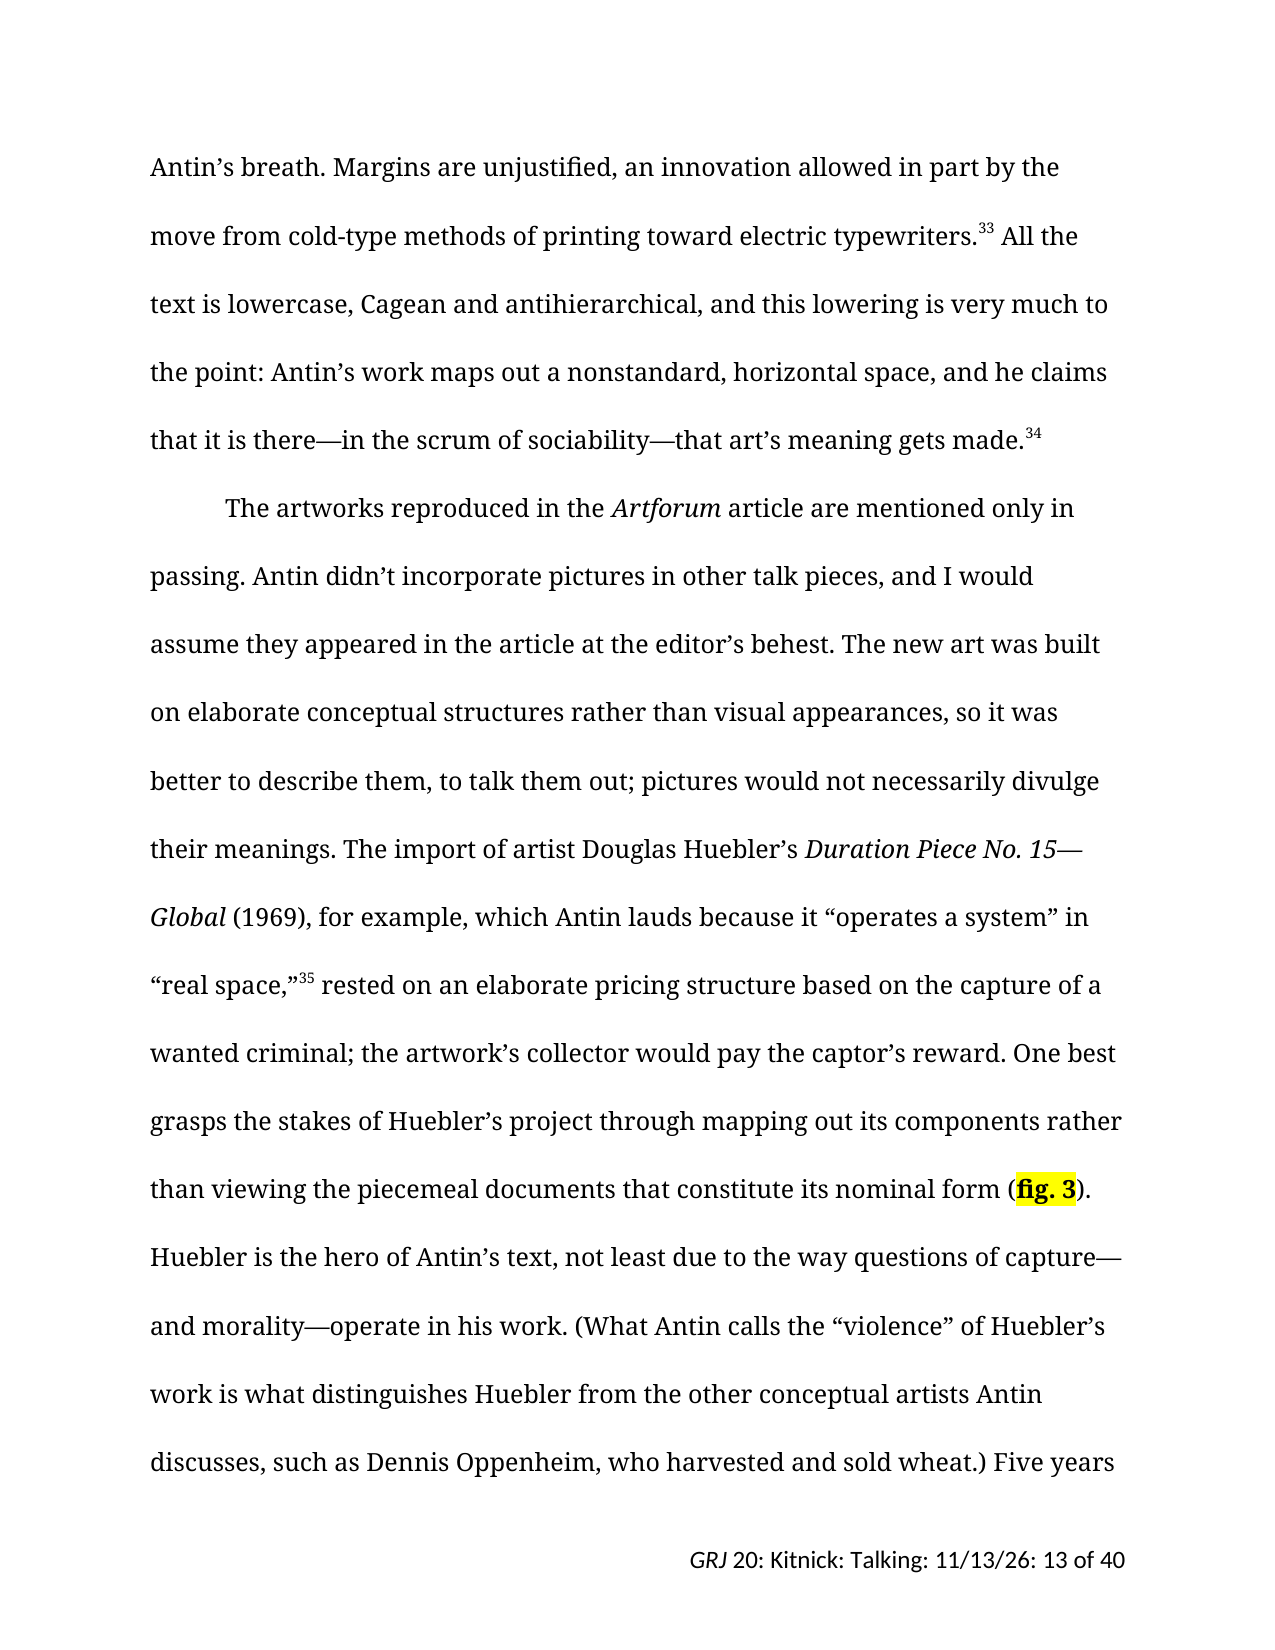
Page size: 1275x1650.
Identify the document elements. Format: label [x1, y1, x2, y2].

text [150, 491, 1125, 1478]
text [150, 150, 1125, 457]
